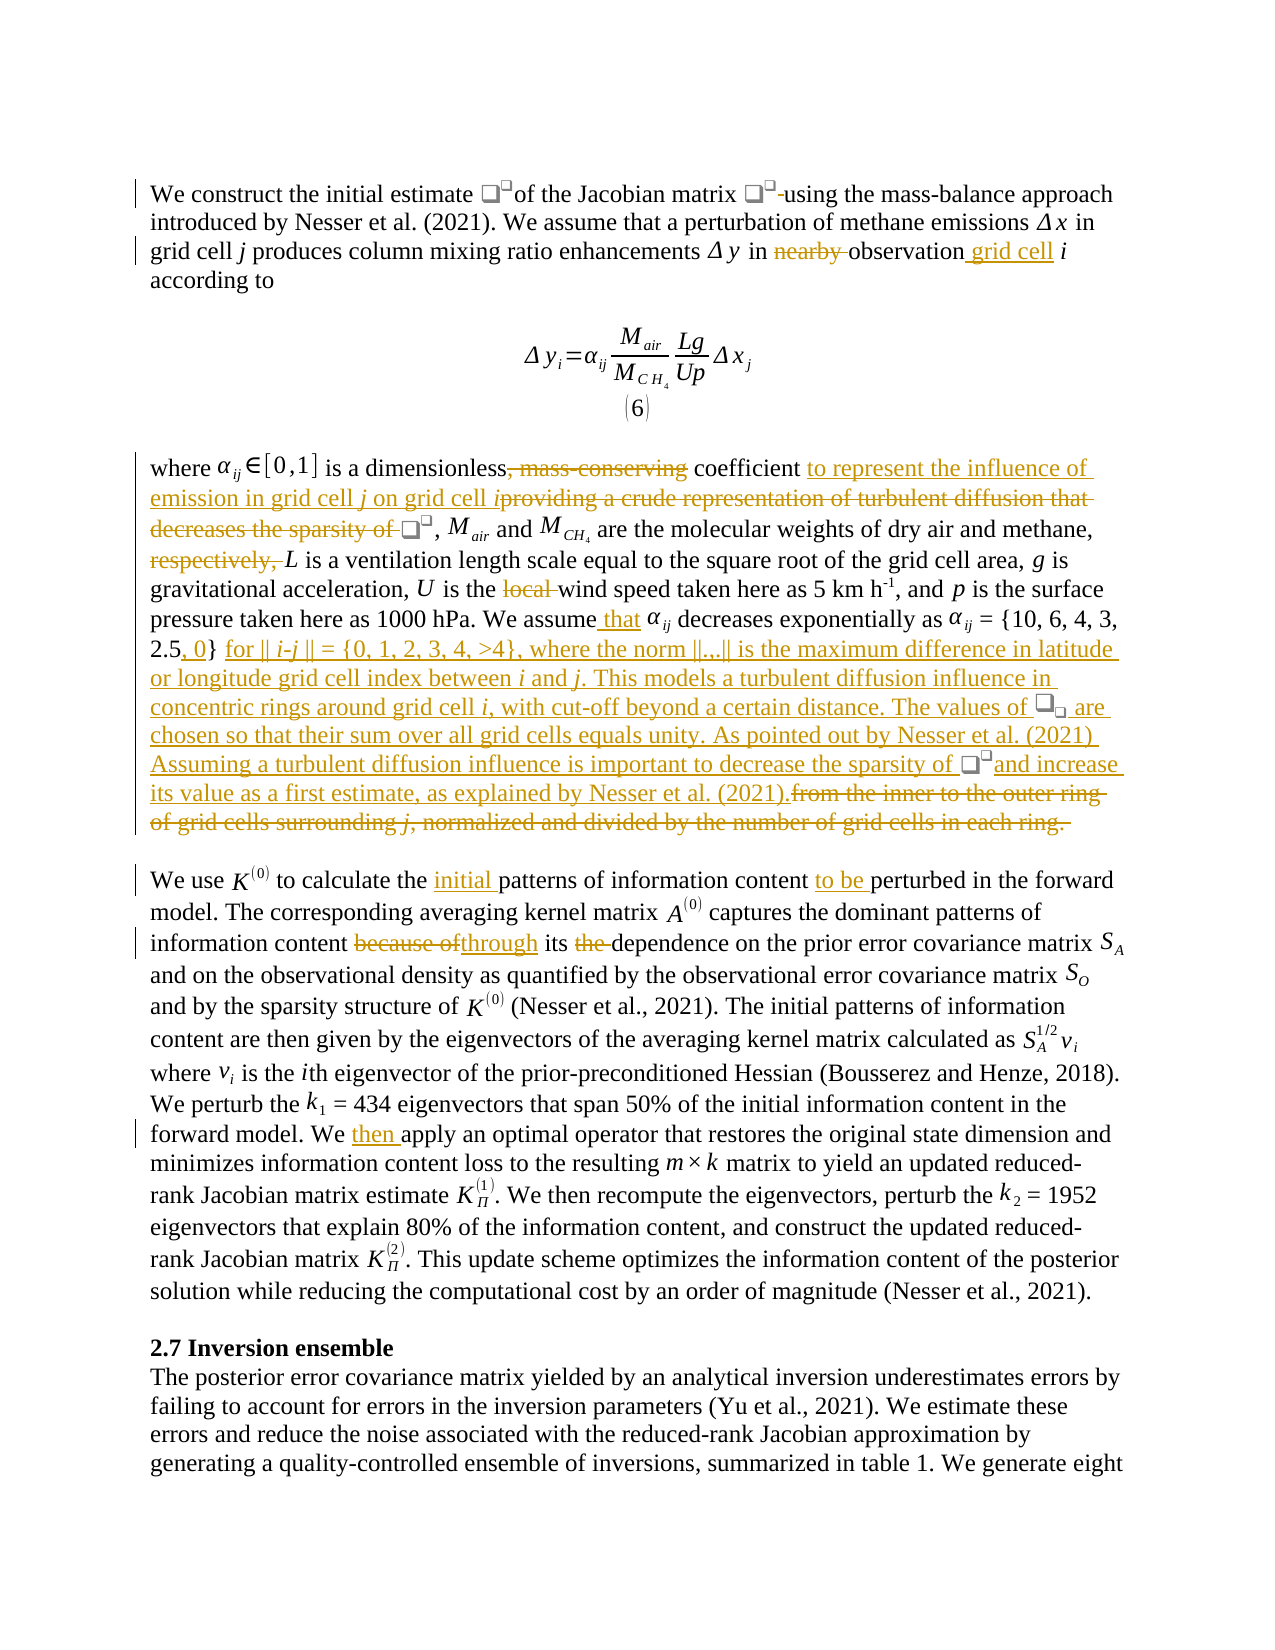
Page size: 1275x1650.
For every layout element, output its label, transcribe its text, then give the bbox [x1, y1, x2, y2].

text We construct the initial estimate of the Jacobian matrix using the mass-balance approach introduced by Nesser et al. (2021). We assume that a perturbation of methane emissions in grid cell j produces column mixing ratio enhancements in observation i according to [150, 179, 1125, 294]
text 2.7 Inversion ensemble [150, 1333, 1125, 1362]
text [150, 1362, 1125, 1477]
text We use to calculate the patterns of information content perturbed in the forward model. The corresponding averaging kernel matrix captures the dominant patterns of information content its dependence on the prior error covariance matrix and on the observational density as quantified by the observational error covariance matrix and by the sparsity structure of (Nesser et al., 2021). The initial patterns of information content are then given by the eigenvectors of the averaging kernel matrix calculated as where is the th eigenvector of the prior-preconditioned Hessian (Bousserez and Henze, 2018). We perturb the = 434 eigenvectors that span 50% of the initial information content in the forward model. We apply an optimal operator that restores the original state dimension and minimizes information content loss to the resulting matrix to yield an updated reduced-rank Jacobian matrix estimate . We then recompute the eigenvectors, perturb the = 1952 eigenvectors that explain 80% of the information content, and construct the updated reduced-rank Jacobian matrix . This update scheme optimizes the information content of the posterior solution while reducing the computational cost by an order of magnitude (Nesser et al., 2021). [150, 864, 1125, 1304]
text where is a dimensionless coefficient , and are the molecular weights of dry air and methane, is a ventilation length scale equal to the square root of the grid cell area, is gravitational acceleration, is the wind speed taken here as 5 km h-1, and is the surface pressure taken here as 1000 hPa. We assume decreases exponentially as = {10, 6, 4, 3, 2.5} [150, 452, 1125, 835]
